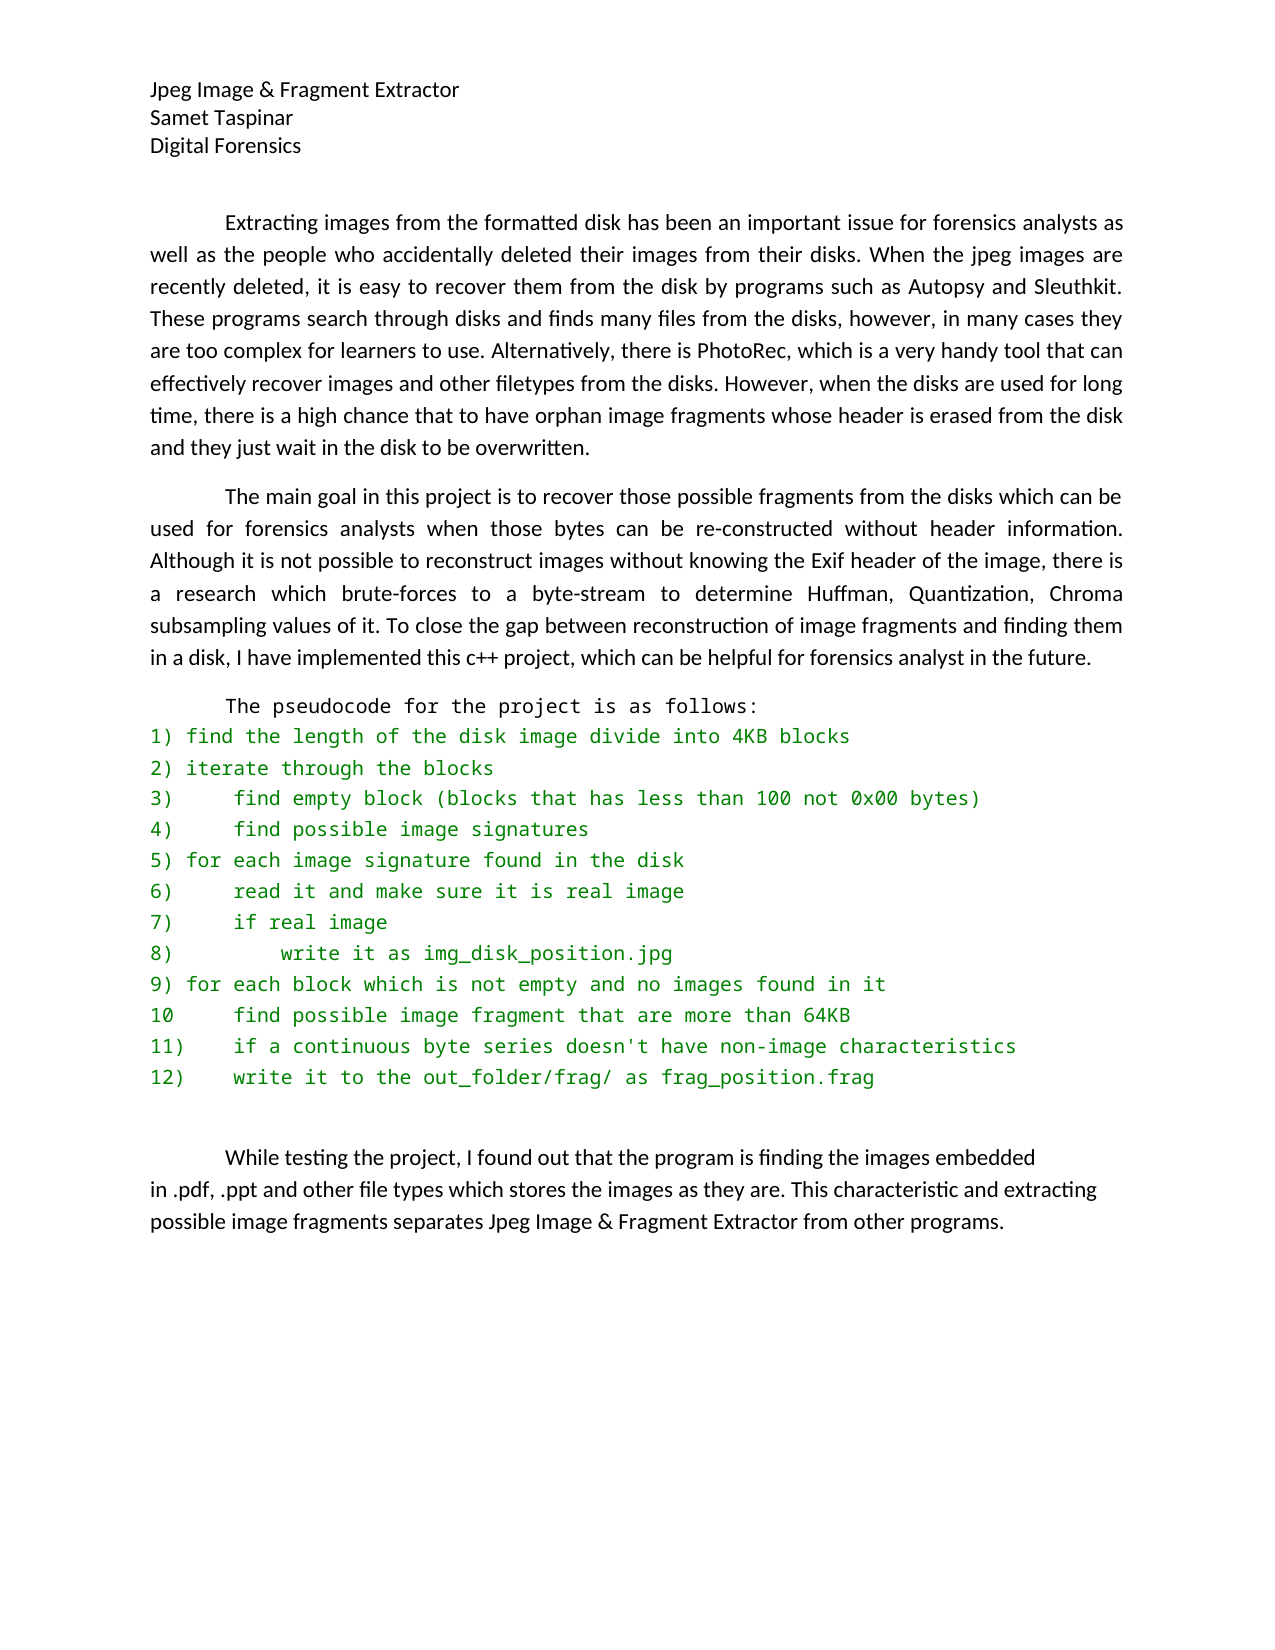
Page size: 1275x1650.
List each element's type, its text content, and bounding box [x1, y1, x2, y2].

text 1) find the length of the disk image divide into 4KB blocks [150, 723, 1125, 750]
text The main goal in this project is to recover those possible fragments from the disks which can be used for forensics analysts when those bytes can be re-constructed without header information. Although it is not possible to reconstruct images without knowing the Exif header of the image, there is a research which brute-forces to a byte-stream to determine Huffman, Quantization, Chroma subsampling values of it. To close the gap between reconstruction of image fragments and finding them in a disk, I have implemented this c++ project, which can be helpful for forensics analyst in the future. [150, 482, 1125, 671]
text 5) for each image signature found in the disk [150, 847, 1125, 873]
text 10 find possible image fragment that are more than 64KB [150, 1001, 1125, 1028]
text 11) if a continuous byte series doesn't have non-image characteristics [150, 1032, 1125, 1059]
text The pseudocode for the project is as follows: [150, 692, 1125, 719]
text 7) if real image [150, 908, 1125, 935]
text 8) write it as img_disk_position.jpg [150, 939, 1125, 966]
text 12) write it to the out_folder/frag/ as frag_position.frag [150, 1063, 1125, 1090]
text 6) read it and make sure it is real image [150, 877, 1125, 904]
text 3) find empty block (blocks that has less than 100 not 0x00 bytes) [150, 785, 1125, 812]
text 9) for each block which is not empty and no images found in it [150, 970, 1125, 997]
text While testing the project, I found out that the program is finding the images embedded in .pdf, .ppt and other file types which stores the images as they are. This characteristic and extracting possible image fragments separates Jpeg Image & Fragment Extractor from other programs. [150, 1143, 1125, 1235]
text 4) find possible image signatures [150, 816, 1125, 843]
text 2) iterate through the blocks [150, 754, 1125, 781]
text Extracting images from the formatted disk has been an important issue for forensics analysts as well as the people who accidentally deleted their images from their disks. When the jpeg images are recently deleted, it is easy to recover them from the disk by programs such as Autopsy and Sleuthkit. These programs search through disks and finds many files from the disks, however, in many cases they are too complex for learners to use. Alternatively, there is PhotoRec, which is a very handy tool that can effectively recover images and other filetypes from the disks. However, when the disks are used for long time, there is a high chance that to have orphan image fragments whose header is erased from the disk and they just wait in the disk to be overwritten. [150, 208, 1125, 461]
